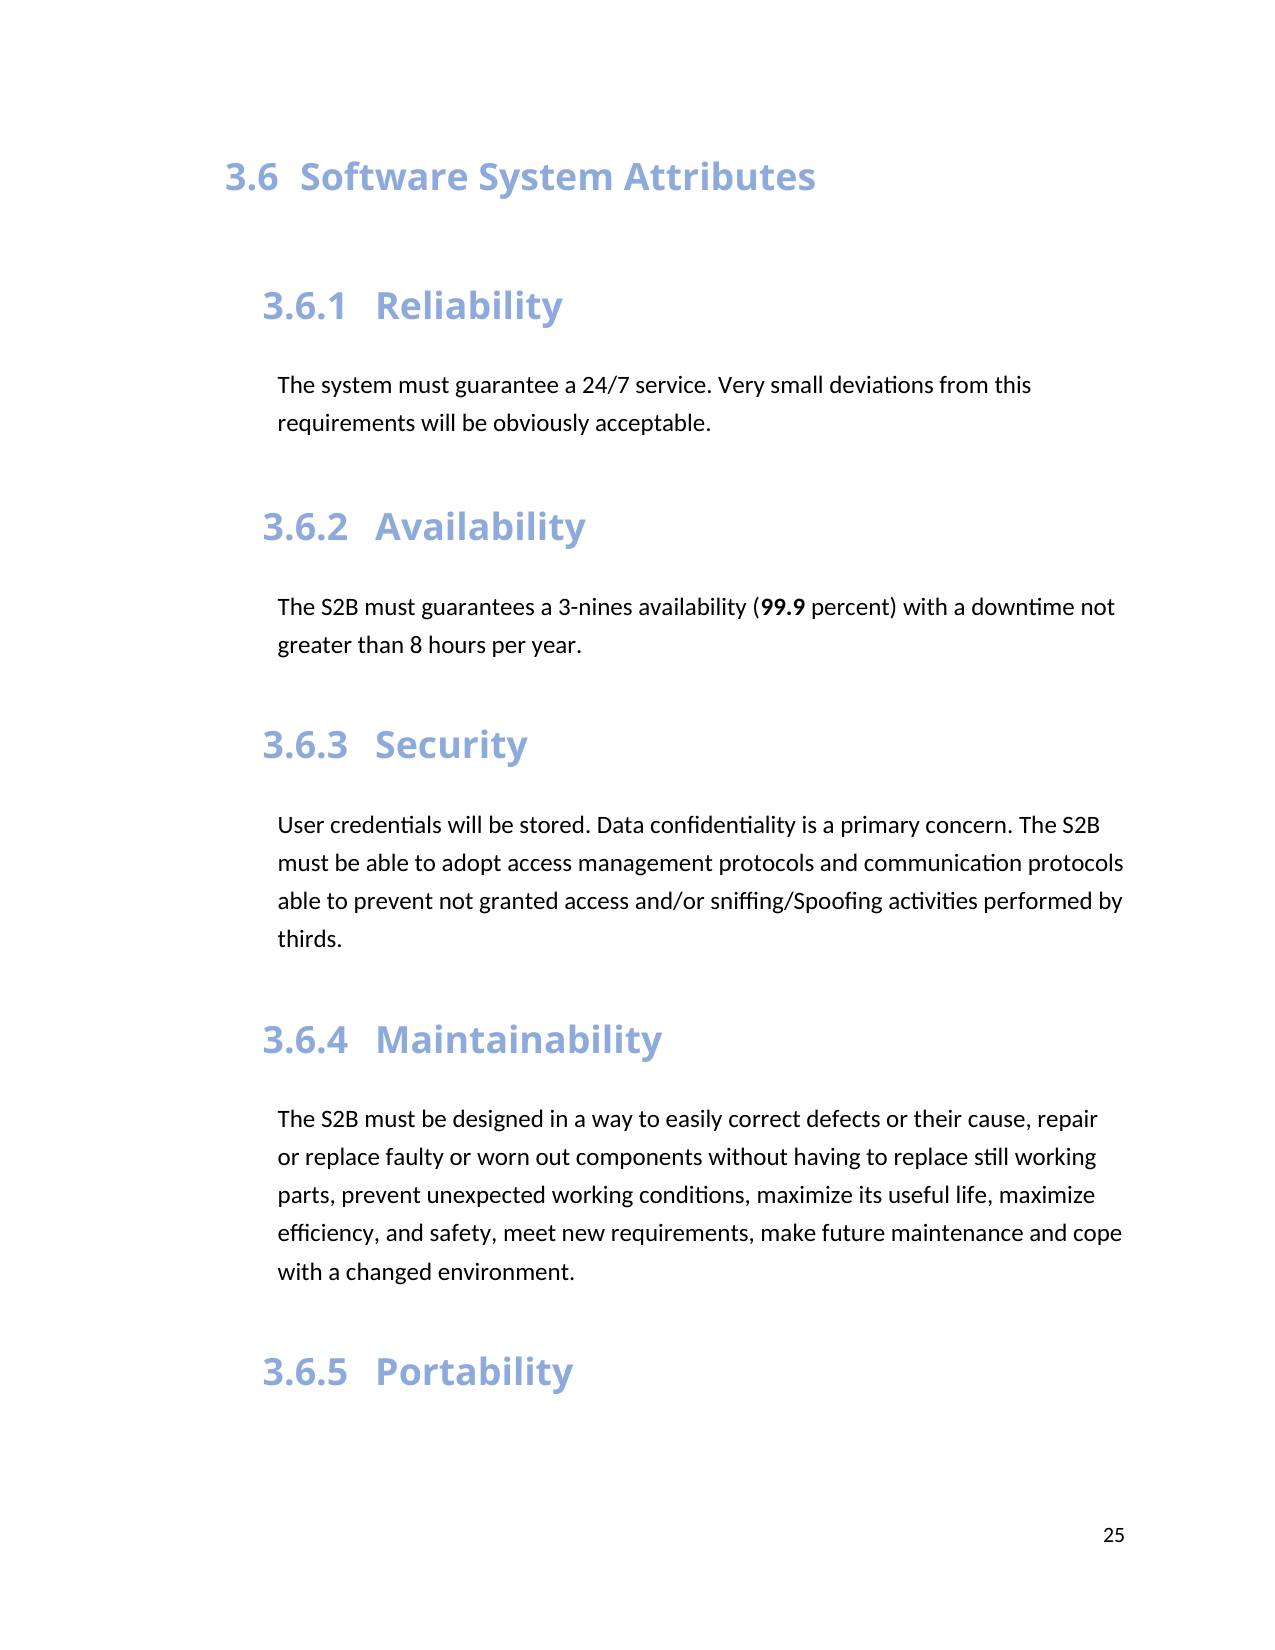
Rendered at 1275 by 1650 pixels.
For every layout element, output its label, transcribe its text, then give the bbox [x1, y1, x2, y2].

text Portability [262, 1345, 1125, 1396]
text Software System Attributes [225, 150, 1125, 201]
list The S2B must guarantees a 3-nines availability (99.9 percent) with a downtime not greater than 8 hours per year. [277, 591, 1125, 659]
list The S2B must be designed in a way to easily correct defects or their cause, repair or replace faulty or worn out components without having to replace still working parts, prevent unexpected working conditions, maximize its useful life, maximize efficiency, and safety, meet new requirements, make future maintenance and cope with a changed environment. [277, 1103, 1125, 1286]
text Security [262, 718, 1125, 769]
text Reliability [262, 279, 1125, 330]
text Maintainability [262, 1013, 1125, 1064]
text Availability [262, 500, 1125, 551]
list The system must guarantee a 24/7 service. Very small deviations from this requirements will be obviously acceptable. [277, 369, 1125, 438]
list User credentials will be stored. Data confidentiality is a primary concern. The S2B must be able to adopt access management protocols and communication protocols able to prevent not granted access and/or sniffing/Spoofing activities performed by thirds. [277, 809, 1125, 954]
